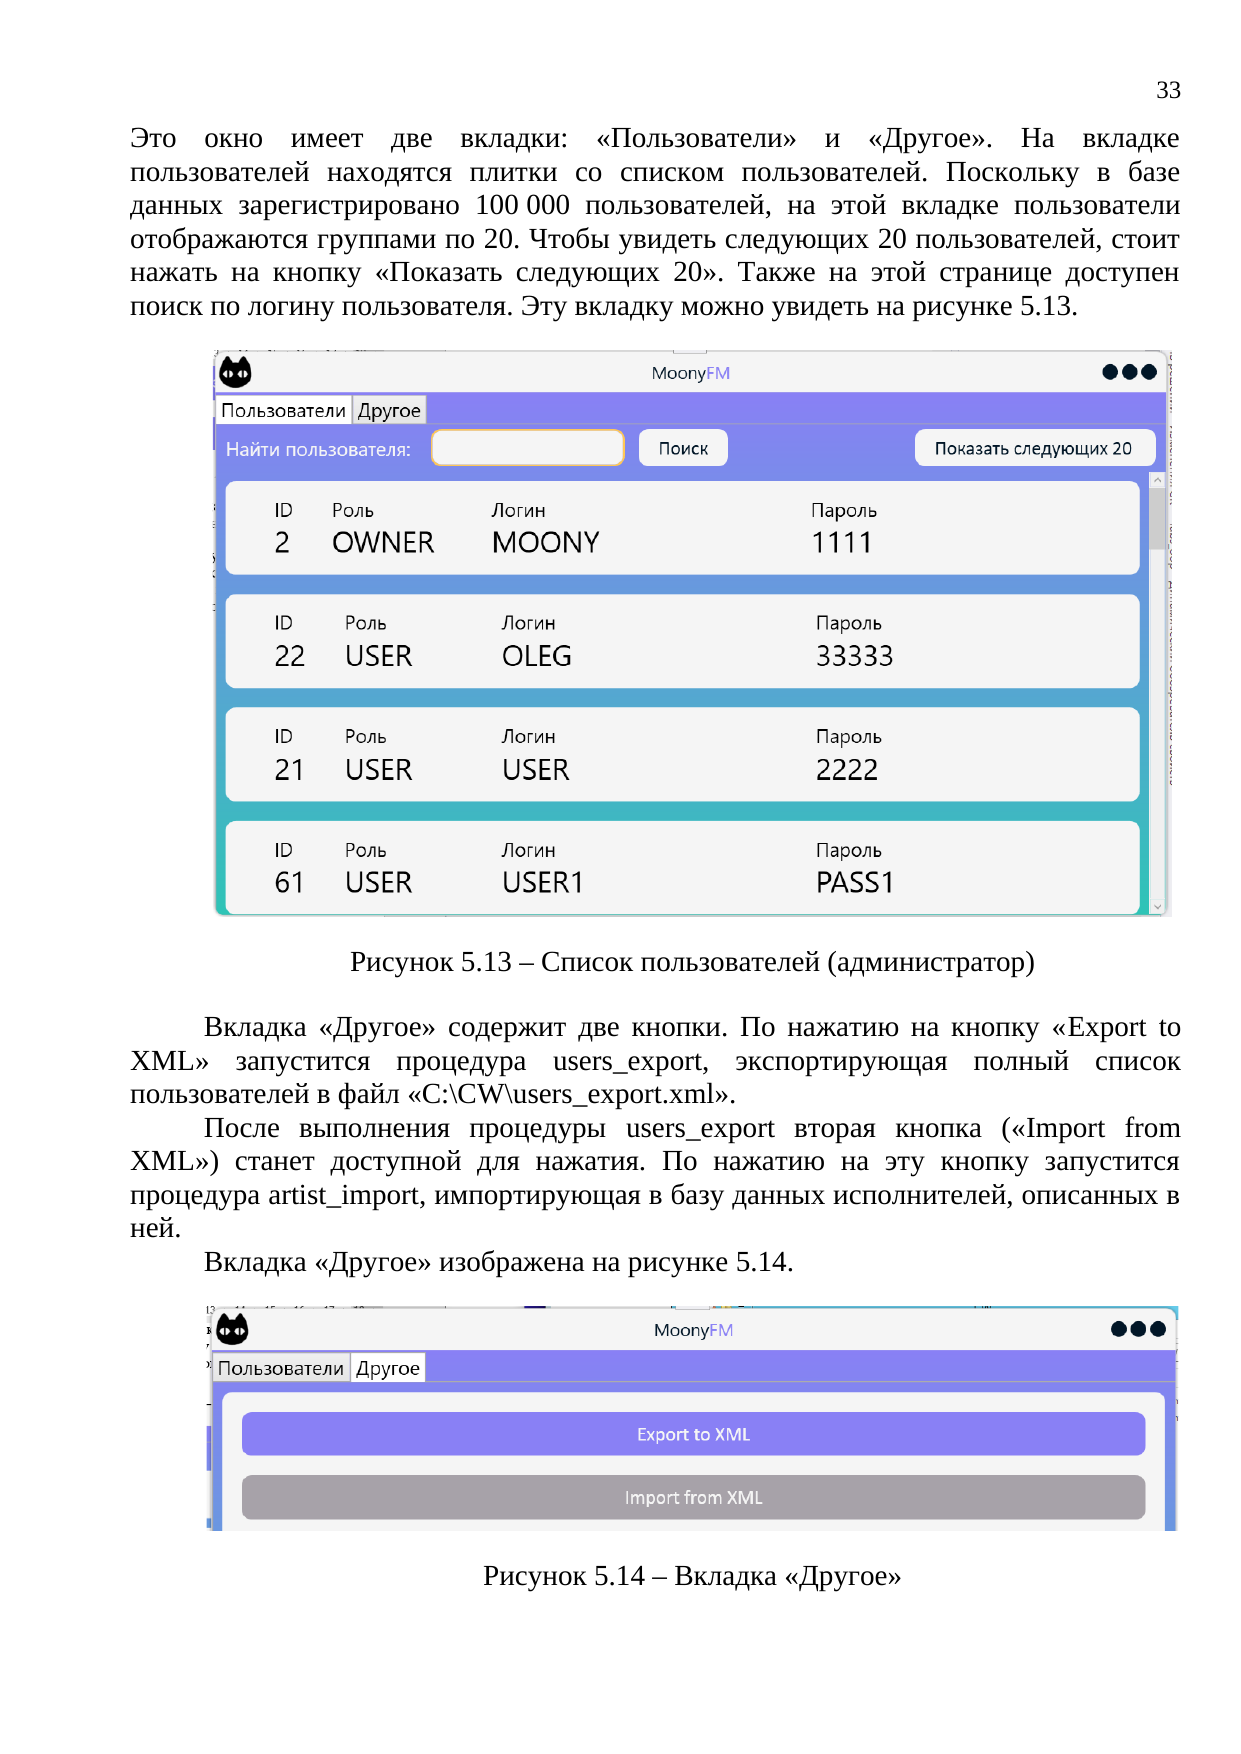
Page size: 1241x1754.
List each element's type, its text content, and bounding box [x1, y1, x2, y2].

picture [212, 350, 1172, 917]
text Вкладка «Другое» изображена на рисунке 5.14. [130, 1244, 1181, 1278]
text Рисунок 5.13 – Список пользователей (администратор) [130, 944, 1181, 978]
text После выполнения процедуры users_export вторая кнопка («Import from XML») станет доступной для нажатия. По нажатию на эту кнопку запустится процедура artist_import, импортирующая в базу данных исполнителей, описанных в ней. [130, 1110, 1181, 1244]
text Это окно имеет две вкладки: «Пользователи» и «Другое». На вкладке пользователей находятся плитки со списком пользователей. Поскольку в базе данных зарегистрировано 100 000 пользователей, на этой вкладке пользователи отображаются группами по 20. Чтобы увидеть следующих 20 пользователей, стоит нажать на кнопку «Показать следующих 20». Также на этой странице доступен поиск по логину пользователя. Эту вкладку можно увидеть на рисунке 5.13. [130, 120, 1181, 322]
text Рисунок 5.14 – Вкладка «Другое» [130, 1558, 1181, 1592]
text Вкладка «Другое» содержит две кнопки. По нажатию на кнопку «Export to XML» запустится процедура users_export, экспортирующая полный список пользователей в файл «C:\CW\users_export.xml». [130, 1009, 1181, 1110]
picture [206, 1306, 1179, 1531]
